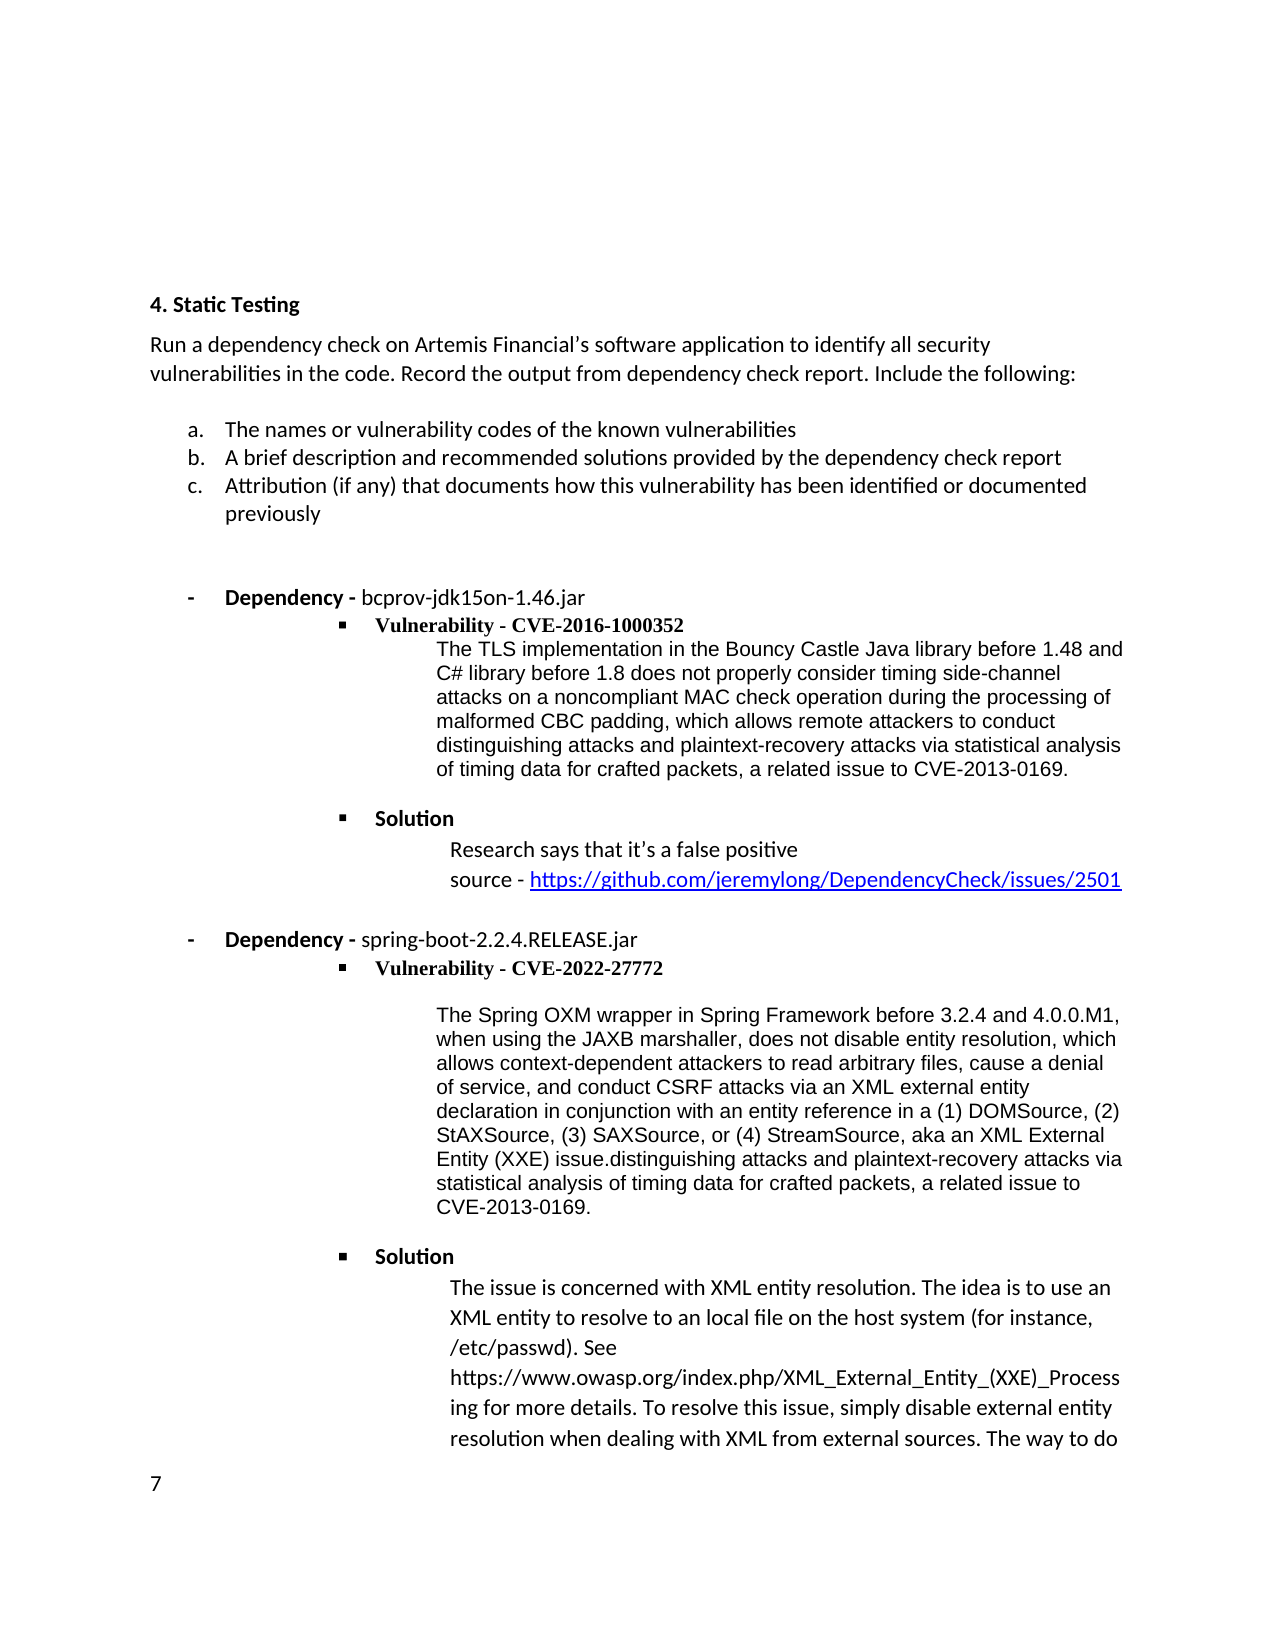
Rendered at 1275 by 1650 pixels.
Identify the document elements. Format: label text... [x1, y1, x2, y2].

list Attribution (if any) that documents how this vulnerability has been identified or documented previously [187, 471, 1125, 527]
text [450, 1273, 1125, 1452]
subtitle 4. Static Testing [150, 290, 1125, 318]
text Research says that it’s a false positive [450, 835, 1125, 863]
list Vulnerability - CVE-2022-27772 [337, 956, 1125, 979]
list Dependency - spring-boot-2.2.4.RELEASE.jar [187, 925, 1125, 953]
list Vulnerability - CVE-2016-1000352 [337, 613, 1125, 637]
list Solution [337, 804, 1125, 832]
list A brief description and recommended solutions provided by the dependency check report [187, 443, 1125, 471]
list The names or vulnerability codes of the known vulnerabilities [187, 415, 1125, 443]
text The TLS implementation in the Bouncy Castle Java library before 1.48 and C# library before 1.8 does not properly consider timing side-channel attacks on a noncompliant MAC check operation during the processing of malformed CBC padding, which allows remote attackers to conduct distinguishing attacks and plaintext-recovery attacks via statistical analysis of timing data for crafted packets, a related issue to CVE-2013-0169. [436, 637, 1125, 781]
text source - https://github.com/jeremylong/DependencyCheck/issues/2501 [450, 865, 1125, 893]
list Dependency - bcprov-jdk15on-1.46.jar [187, 583, 1125, 611]
text Run a dependency check on Artemis Financial’s software application to identify all security vulnerabilities in the code. Record the output from dependency check report. Include the following: [150, 331, 1125, 387]
list Solution [337, 1242, 1125, 1271]
text The Spring OXM wrapper in Spring Framework before 3.2.4 and 4.0.0.M1, when using the JAXB marshaller, does not disable entity resolution, which allows context-dependent attackers to read arbitrary files, cause a denial of service, and conduct CSRF attacks via an XML external entity declaration in conjunction with an entity reference in a (1) DOMSource, (2) StAXSource, (3) SAXSource, or (4) StreamSource, aka an XML External Entity (XXE) issue.distinguishing attacks and plaintext-recovery attacks via statistical analysis of timing data for crafted packets, a related issue to CVE-2013-0169. [436, 1003, 1125, 1219]
